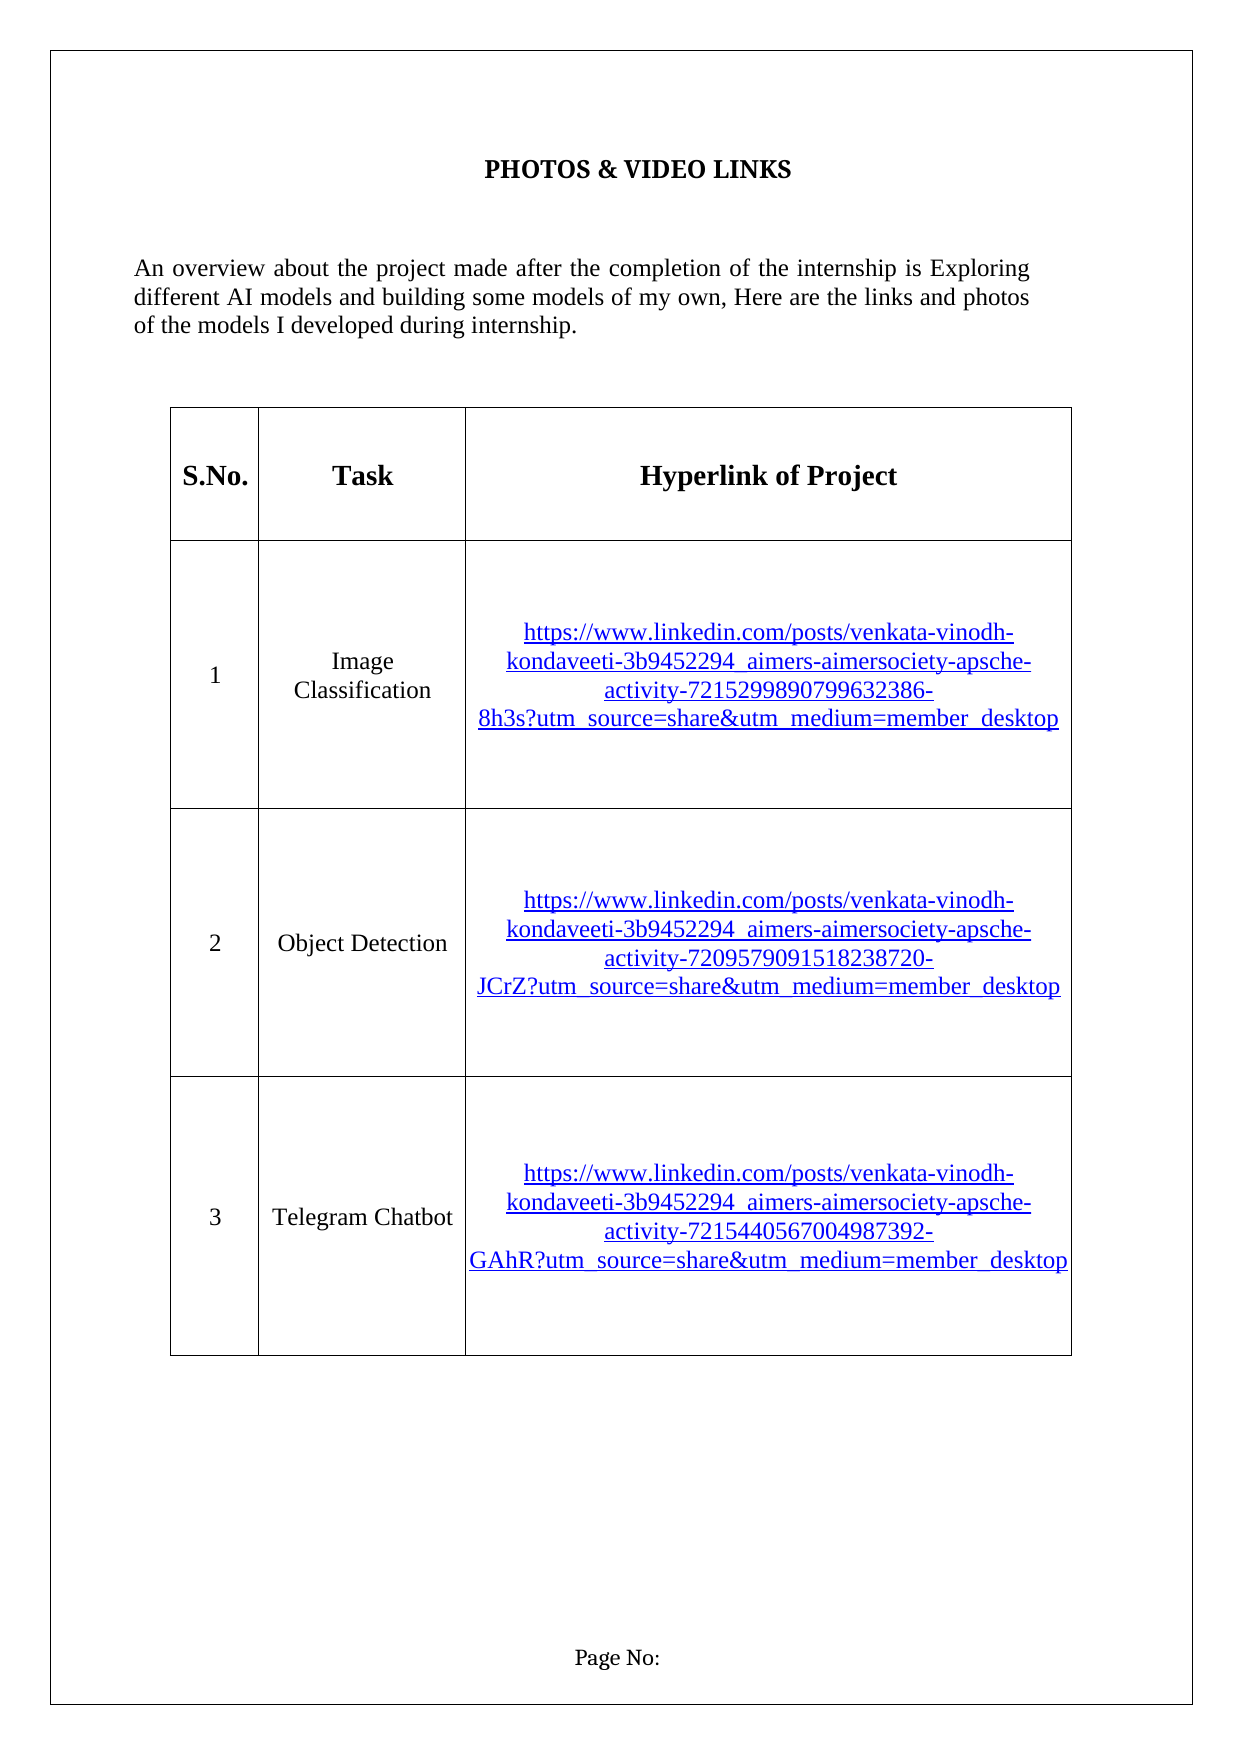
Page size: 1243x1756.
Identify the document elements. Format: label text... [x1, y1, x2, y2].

table_cell https://www.linkedin.com/posts/venkata-vinodh- kondaveeti-3b9452294_aimers-aimersociety-apsche- activity-7215299890799632386- 8h3s?utm_source=share&utm_medium=member_desktop [466, 541, 1071, 808]
table_cell 1 [171, 541, 258, 808]
text An overview about the project made after the completion of the internship is Exploring different AI models and building some models of my own, Here are the links and photos of the models I developed during internship. [133, 253, 1031, 339]
table_cell Telegram Chatbot [259, 1077, 465, 1355]
table_cell 2 [171, 809, 258, 1076]
table_cell Image Classification [259, 541, 465, 808]
table_cell https://www.linkedin.com/posts/venkata-vinodh- kondaveeti-3b9452294_aimers-aimersociety-apsche- activity-7215440567004987392- GAhR?utm_source=share&utm_medium=member_desktop [466, 1077, 1071, 1355]
table_cell 3 [171, 1077, 258, 1355]
table_header Task [259, 408, 465, 540]
table_header Hyperlink of Project [466, 408, 1071, 540]
table_header S.No. [171, 408, 258, 540]
table_cell Object Detection [259, 809, 465, 1076]
subtitle PHOTOS & VIDEO LINKS [484, 152, 1107, 185]
table_cell https://www.linkedin.com/posts/venkata-vinodh- kondaveeti-3b9452294_aimers-aimersociety-apsche- activity-7209579091518238720- JCrZ?utm_source=share&utm_medium=member_desktop [466, 809, 1071, 1076]
